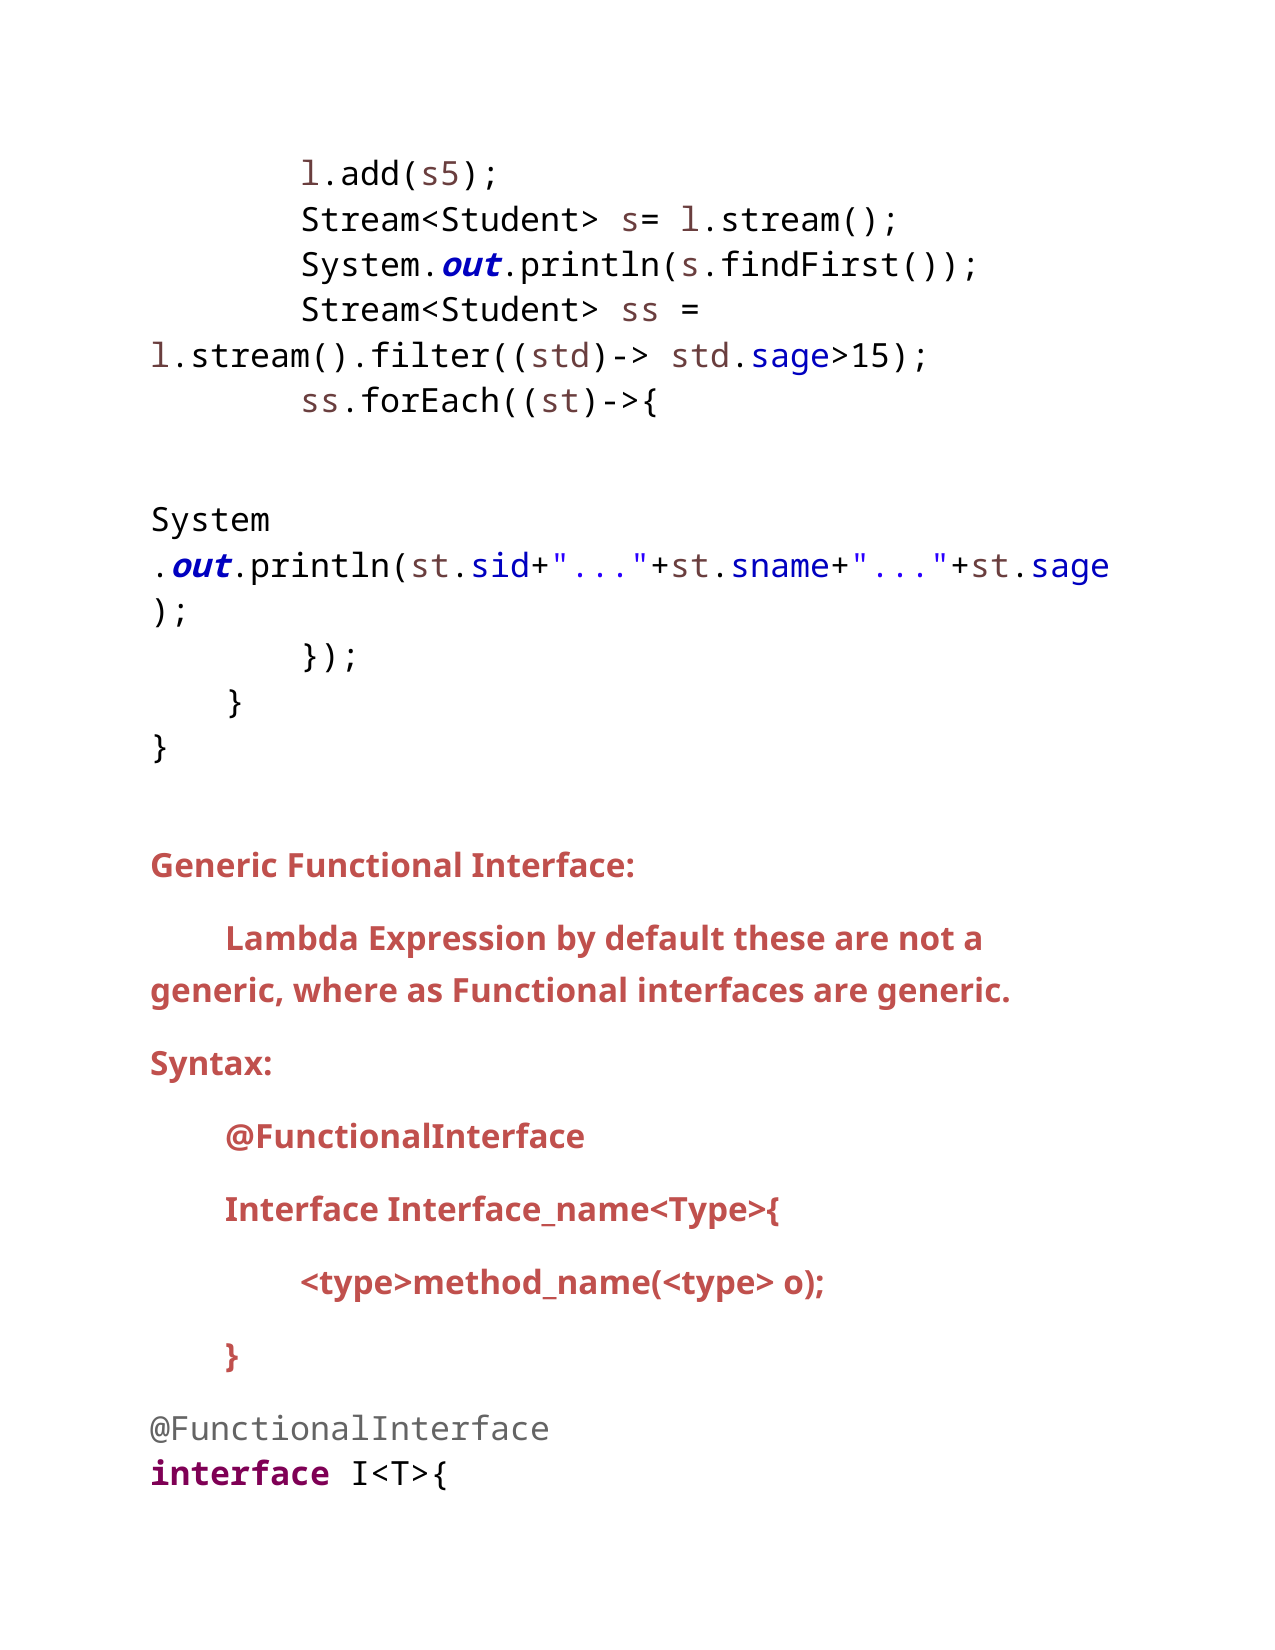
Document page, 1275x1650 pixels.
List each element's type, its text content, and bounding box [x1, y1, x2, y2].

text Generic Functional Interface: [150, 841, 1125, 887]
text System.out.println(st.sid+"..."+st.sname+"..."+st.sage); [150, 422, 1125, 632]
text } [150, 678, 1125, 723]
text @FunctionalInterface [150, 1405, 1125, 1450]
text } [150, 1332, 1125, 1377]
text }); [150, 632, 1125, 678]
text interface I<T>{ [150, 1450, 1125, 1496]
text Interface Interface_name<Type>{ [150, 1186, 1125, 1231]
text ss.forEach((st)->{ [150, 377, 1125, 422]
text Lambda Expression by default these are not a generic, where as Functional interfaces are generic. [150, 914, 1125, 1012]
text Stream<Student> s= l.stream(); [150, 195, 1125, 241]
text System.out.println(s.findFirst()); [150, 241, 1125, 286]
text @FunctionalInterface [150, 1113, 1125, 1158]
text <type>method_name(<type> o); [150, 1259, 1125, 1304]
text } [150, 723, 1125, 768]
text l.add(s5); [150, 150, 1125, 195]
text Stream<Student> ss = l.stream().filter((std)-> std.sage>15); [150, 286, 1125, 377]
text Syntax: [150, 1040, 1125, 1085]
